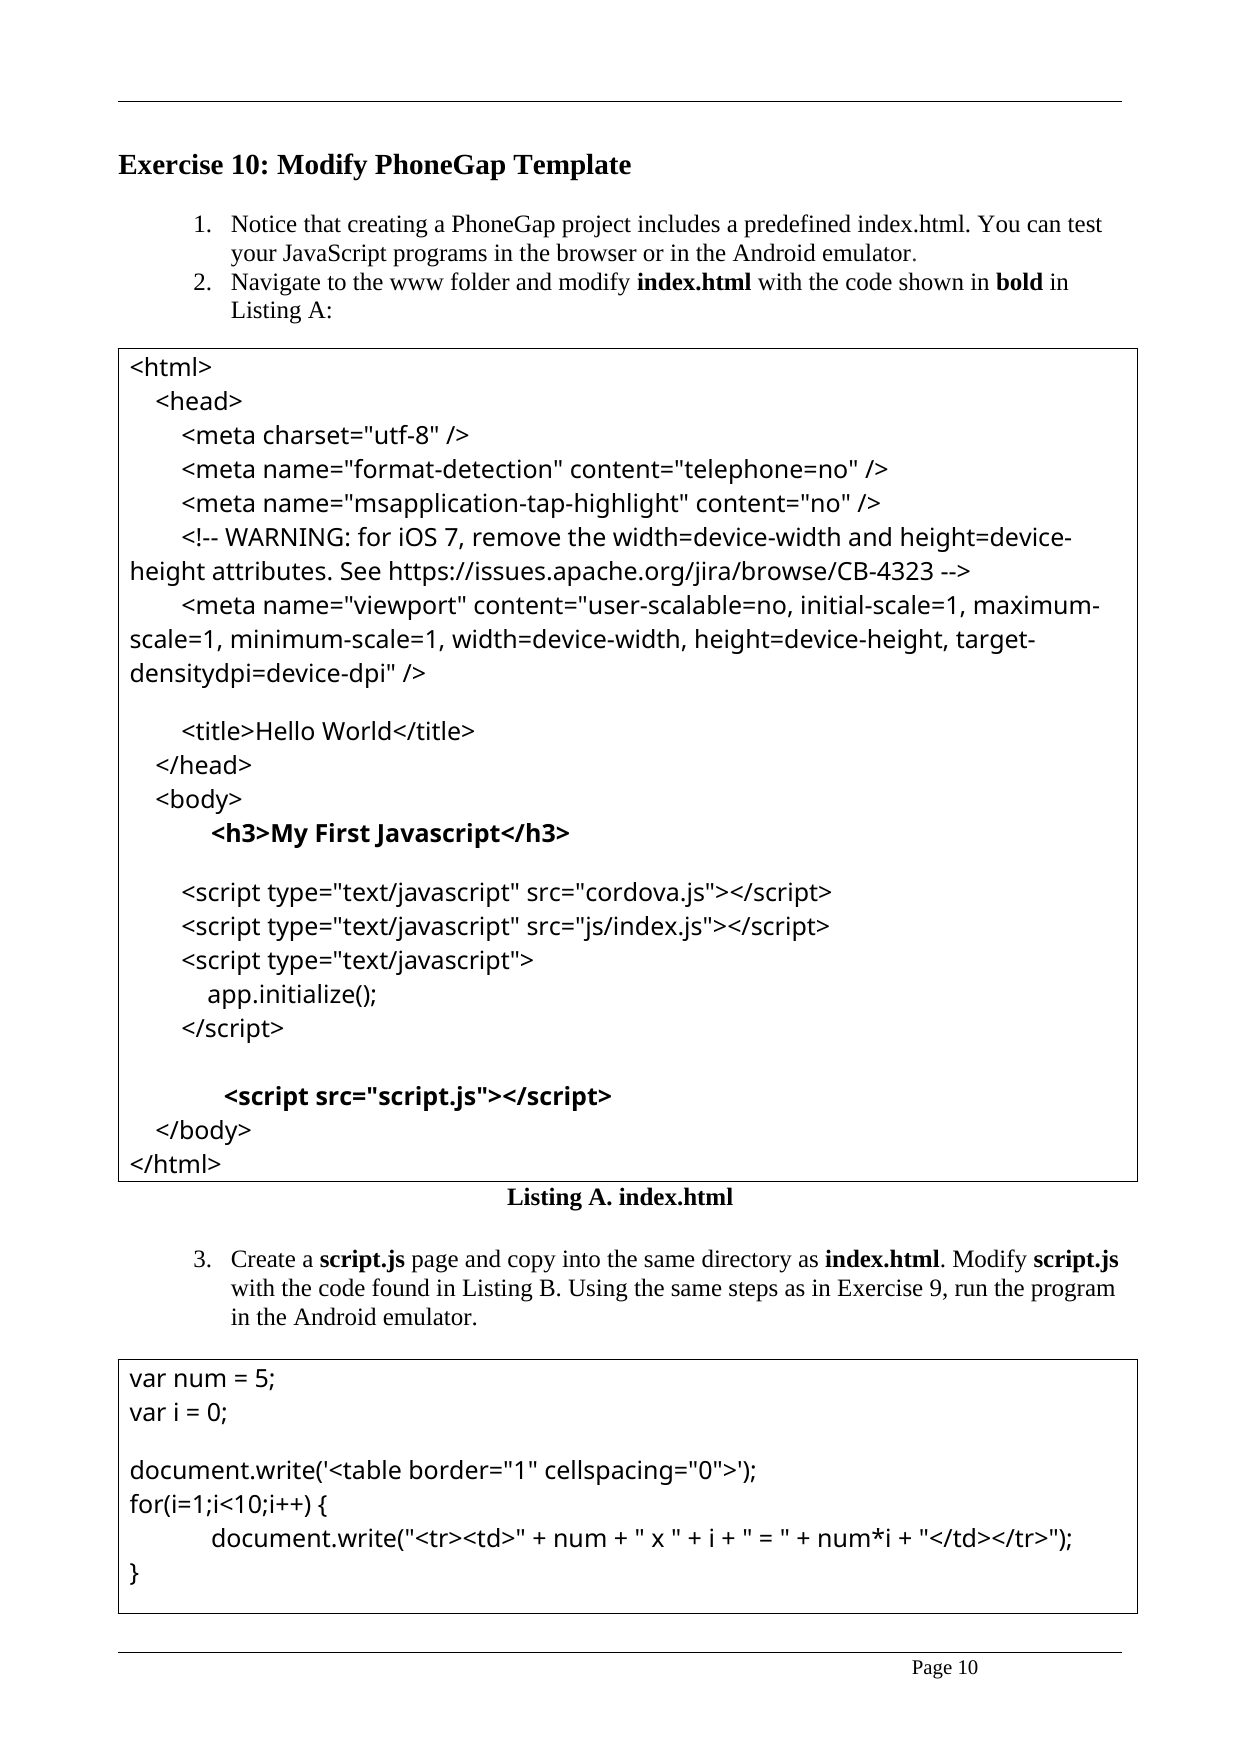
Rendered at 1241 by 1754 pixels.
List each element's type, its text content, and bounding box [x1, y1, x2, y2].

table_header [119, 1360, 1137, 1613]
text Exercise 10: Modify PhoneGap Template [118, 147, 1122, 180]
list Create a script.js page and copy into the same directory as index.html. Modify script.js with the code found in Listing B. Using the same steps as in Exercise 9, run the program in the Android emulator. [193, 1244, 1122, 1330]
table_header <html> <head> <meta charset="utf-8" /> <meta name="format-detection" content="telephone=no" /> <meta name="msapplication-tap-highlight" content="no" /> <!-- WARNING: for iOS 7, remove the width=device-width and height=device-height attributes. See https://issues.apache.org/jira/browse/CB-4323 --> <meta name="viewport" content="user-scalable=no, initial-scale=1, maximum-scale=1, minimum-scale=1, width=device-width, height=device-height, target-densitydpi=device-dpi" /> <title>Hello World</title> </head> <body> <h3>My First Javascript</h3> <script type="text/javascript" src="cordova.js"></script> <script type="text/javascript" src="js/index.js"></script> <script type="text/javascript"> app.initialize(); </script> <script src="script.js"></script> </body> </html> [119, 349, 1137, 1181]
text Listing A. index.html [118, 1182, 1122, 1211]
list Navigate to the www folder and modify index.html with the code shown in bold in Listing A: [193, 267, 1122, 324]
list Notice that creating a PhoneGap project includes a predefined index.html. You can test your JavaScript programs in the browser or in the Android emulator. [193, 209, 1122, 267]
